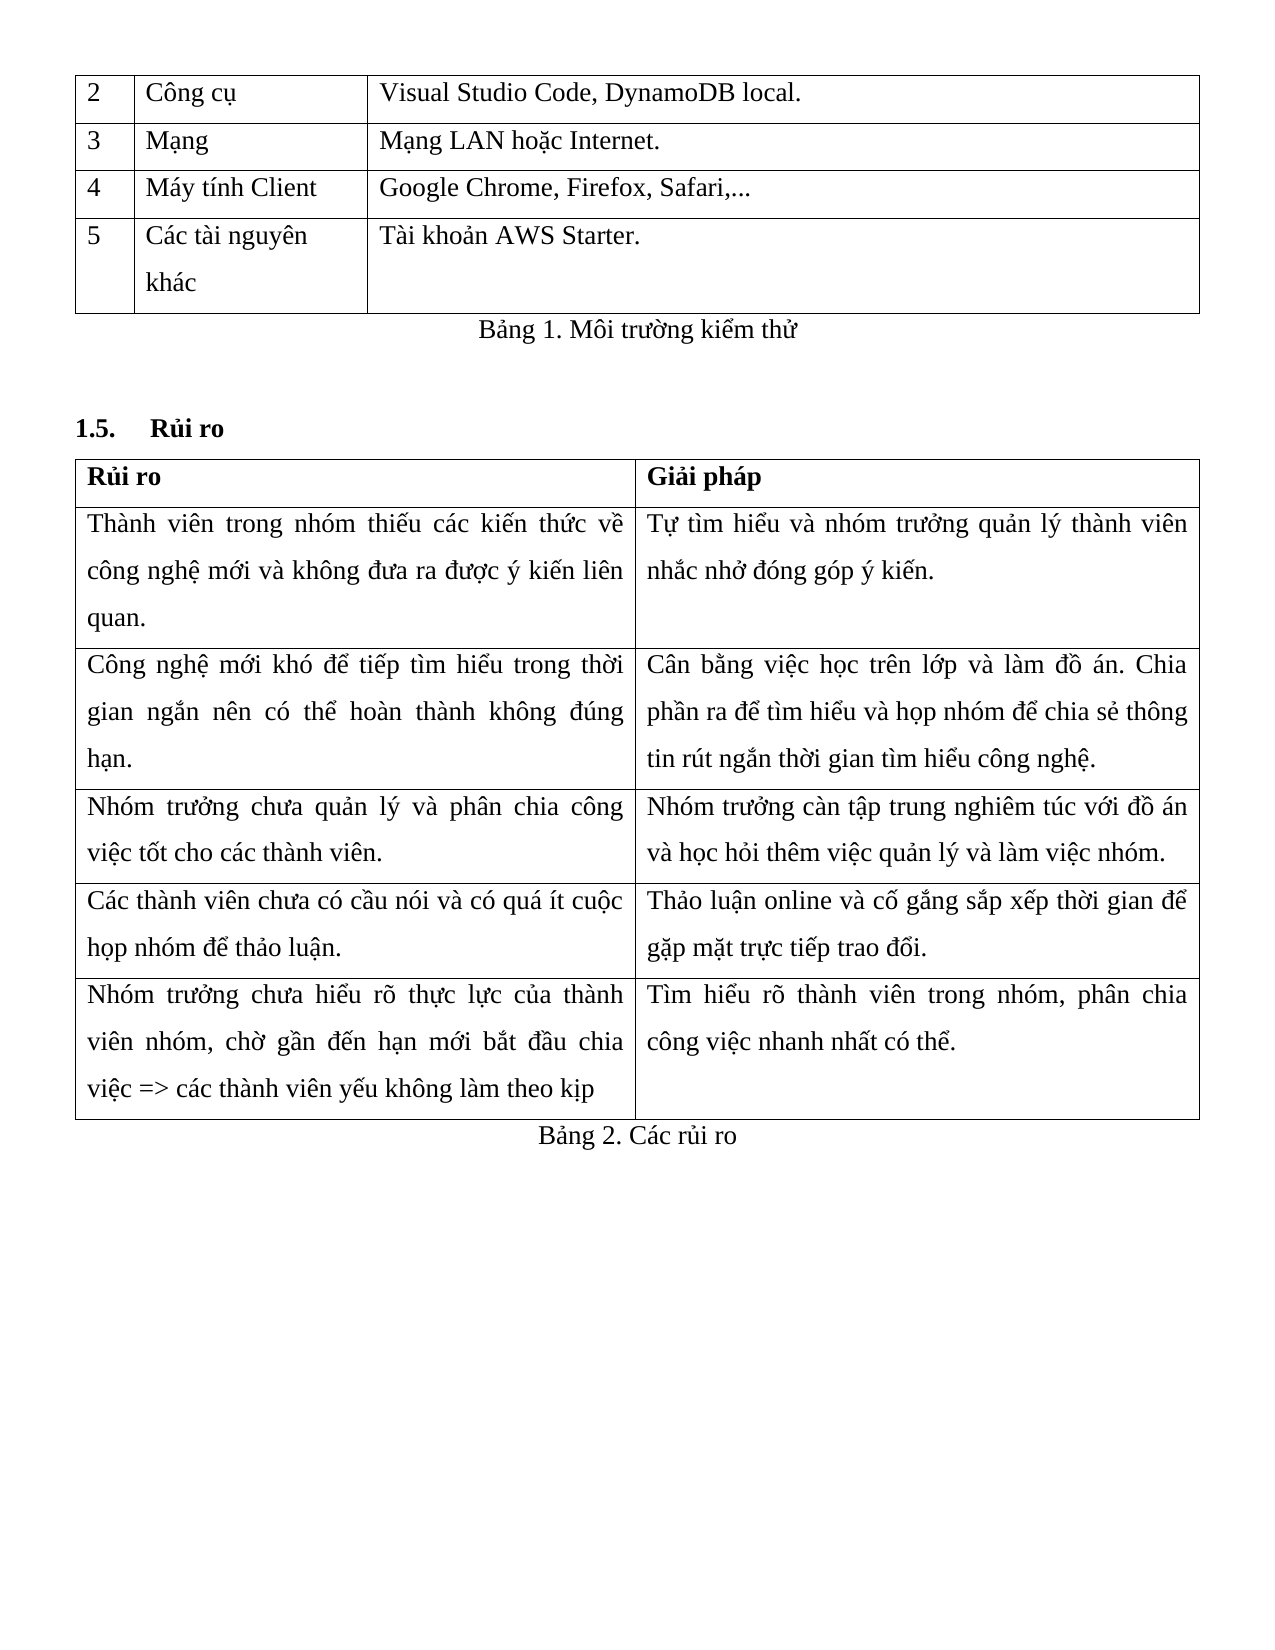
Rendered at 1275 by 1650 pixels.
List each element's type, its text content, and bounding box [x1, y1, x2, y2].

table_cell Mạng [135, 124, 367, 170]
table_cell Tìm hiểu rõ thành viên trong nhóm, phân chia công việc nhanh nhất có thể. [636, 979, 1199, 1118]
table_cell Các tài nguyên khác [135, 219, 367, 312]
table_cell Mạng LAN hoặc Internet. [368, 124, 1199, 170]
table_cell Các thành viên chưa có cầu nói và có quá ít cuộc họp nhóm để thảo luận. [76, 884, 635, 977]
table_cell Visual Studio Code, DynamoDB local. [368, 76, 1199, 123]
table_cell Nhóm trưởng chưa hiểu rõ thực lực của thành viên nhóm, chờ gần đến hạn mới bắt đầu chia việc => các thành viên yếu không làm theo kịp [76, 979, 635, 1118]
table_cell 3 [76, 124, 134, 170]
table_cell Công cụ [135, 76, 367, 123]
table_cell Nhóm trưởng càn tập trung nghiêm túc với đồ án và học hỏi thêm việc quản lý và làm việc nhóm. [636, 790, 1199, 883]
table_header Giải pháp [636, 460, 1199, 507]
table_cell Máy tính Client [135, 171, 367, 218]
table_cell 4 [76, 171, 134, 218]
table_cell Cân bằng việc học trên lớp và làm đồ án. Chia phần ra để tìm hiểu và họp nhóm để chia sẻ thông tin rút ngắn thời gian tìm hiểu công nghệ. [636, 649, 1199, 789]
table_cell 2 [76, 76, 134, 123]
text Bảng 2. Các rủi ro [75, 1120, 1200, 1151]
table_cell Thành viên trong nhóm thiếu các kiến thức về công nghệ mới và không đưa ra được ý kiến liên quan. [76, 508, 635, 648]
table_cell Google Chrome, Firefox, Safari,... [368, 171, 1199, 218]
table_cell Công nghệ mới khó để tiếp tìm hiểu trong thời gian ngắn nên có thể hoàn thành không đúng hạn. [76, 649, 635, 789]
table_cell Tự tìm hiểu và nhóm trưởng quản lý thành viên nhắc nhở đóng góp ý kiến. [636, 508, 1199, 648]
table_cell Tài khoản AWS Starter. [368, 219, 1199, 312]
text Bảng 1. Môi trường kiểm thử [75, 314, 1200, 345]
table_cell Thảo luận online và cố gắng sắp xếp thời gian để gặp mặt trực tiếp trao đổi. [636, 884, 1199, 977]
table_cell 5 [76, 219, 134, 312]
table_cell Nhóm trưởng chưa quản lý và phân chia công việc tốt cho các thành viên. [76, 790, 635, 883]
table_header Rủi ro [76, 460, 635, 507]
list Rủi ro [75, 412, 1200, 443]
